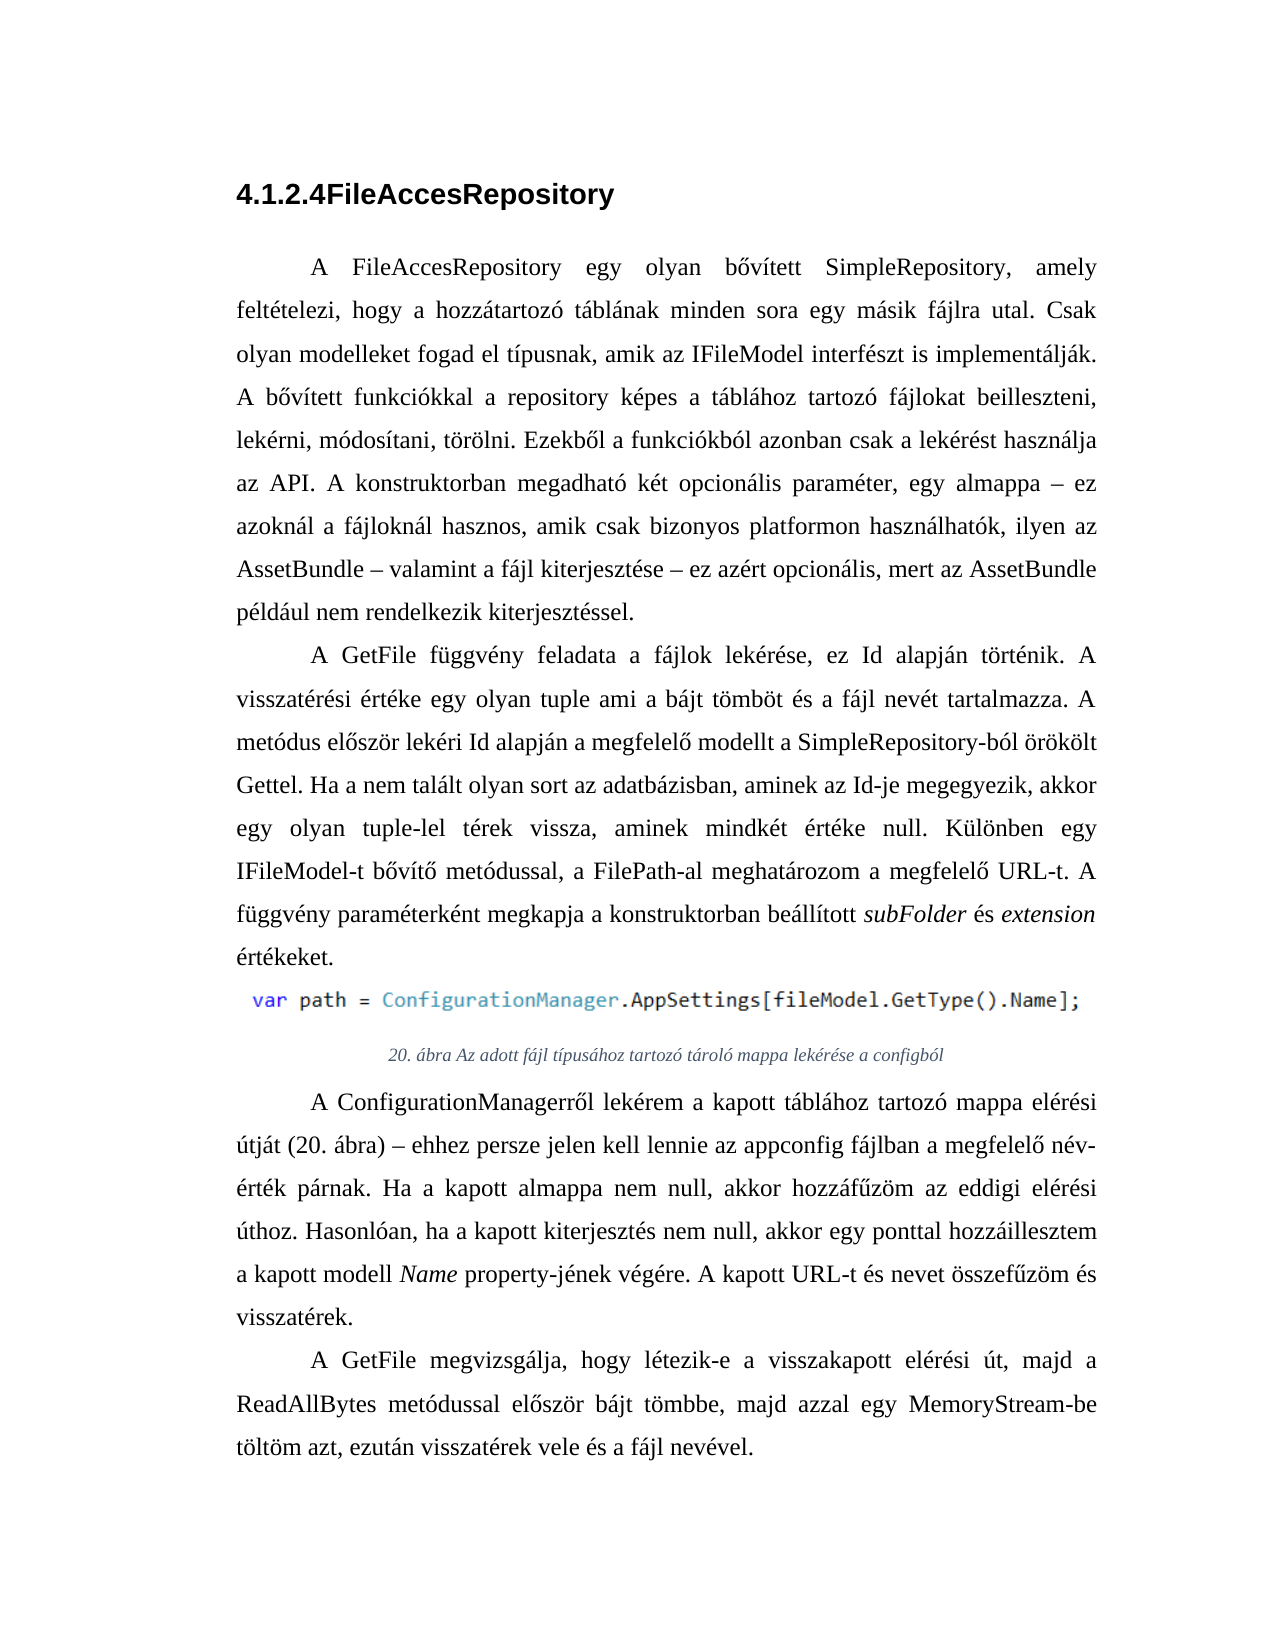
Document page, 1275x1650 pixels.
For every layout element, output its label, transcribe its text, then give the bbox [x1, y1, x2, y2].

text A FileAccesRepository egy olyan bővített SimpleRepository, amely feltételezi, hogy a hozzátartozó táblának minden sora egy másik fájlra utal. Csak olyan modelleket fogad el típusnak, amik az IFileModel interfészt is implementálják. A bővített funkciókkal a repository képes a táblához tartozó fájlokat beilleszteni, lekérni, módosítani, törölni. Ezekből a funkciókból azonban csak a lekérést használja az API. A konstruktorban megadható két opcionális paraméter, egy almappa – ez azoknál a fájloknál hasznos, amik csak bizonyos platformon használhatók, ilyen az AssetBundle – valamint a fájl kiterjesztése – ez azért opcionális, mert az AssetBundle például nem rendelkezik kiterjesztéssel. [236, 252, 1098, 626]
text 20. ábra Az adott fájl típusához tartozó tároló mappa lekérése a configból [236, 1044, 1098, 1066]
text A ConfigurationManagerről lekérem a kapott táblához tartozó mappa elérési útját (20. ábra) – ehhez persze jelen kell lennie az appconfig fájlban a megfelelő név-érték párnak. Ha a kapott almappa nem null, akkor hozzáfűzöm az eddigi elérési úthoz. Hasonlóan, ha a kapott kiterjesztés nem null, akkor egy ponttal hozzáillesztem a kapott modell Name property-jének végére. A kapott URL-t és nevet összefűzöm és visszatérek. [236, 1087, 1098, 1331]
text A GetFile megvizsgálja, hogy létezik-e a visszakapott elérési út, majd a ReadAllBytes metódussal először bájt tömbbe, majd azzal egy MemoryStream-be töltöm azt, ezután visszatérek vele és a fájl nevével. [236, 1346, 1098, 1461]
text A GetFile függvény feladata a fájlok lekérése, ez Id alapján történik. A visszatérési értéke egy olyan tuple ami a bájt tömböt és a fájl nevét tartalmazza. A metódus először lekéri Id alapján a megfelelő modellt a SimpleRepository-ból örökölt Gettel. Ha a nem talált olyan sort az adatbázisban, aminek az Id-je megegyezik, akkor egy olyan tuple-lel térek vissza, aminek mindkét értéke null. Különben egy IFileModel-t bővítő metódussal, a FilePath-al meghatározom a megfelelő URL-t. A függvény paraméterként megkapja a konstruktorban beállított subFolder és extension értékeket. [236, 641, 1098, 971]
subtitle FileAccesRepository [236, 177, 1098, 211]
picture [248, 985, 1086, 1016]
